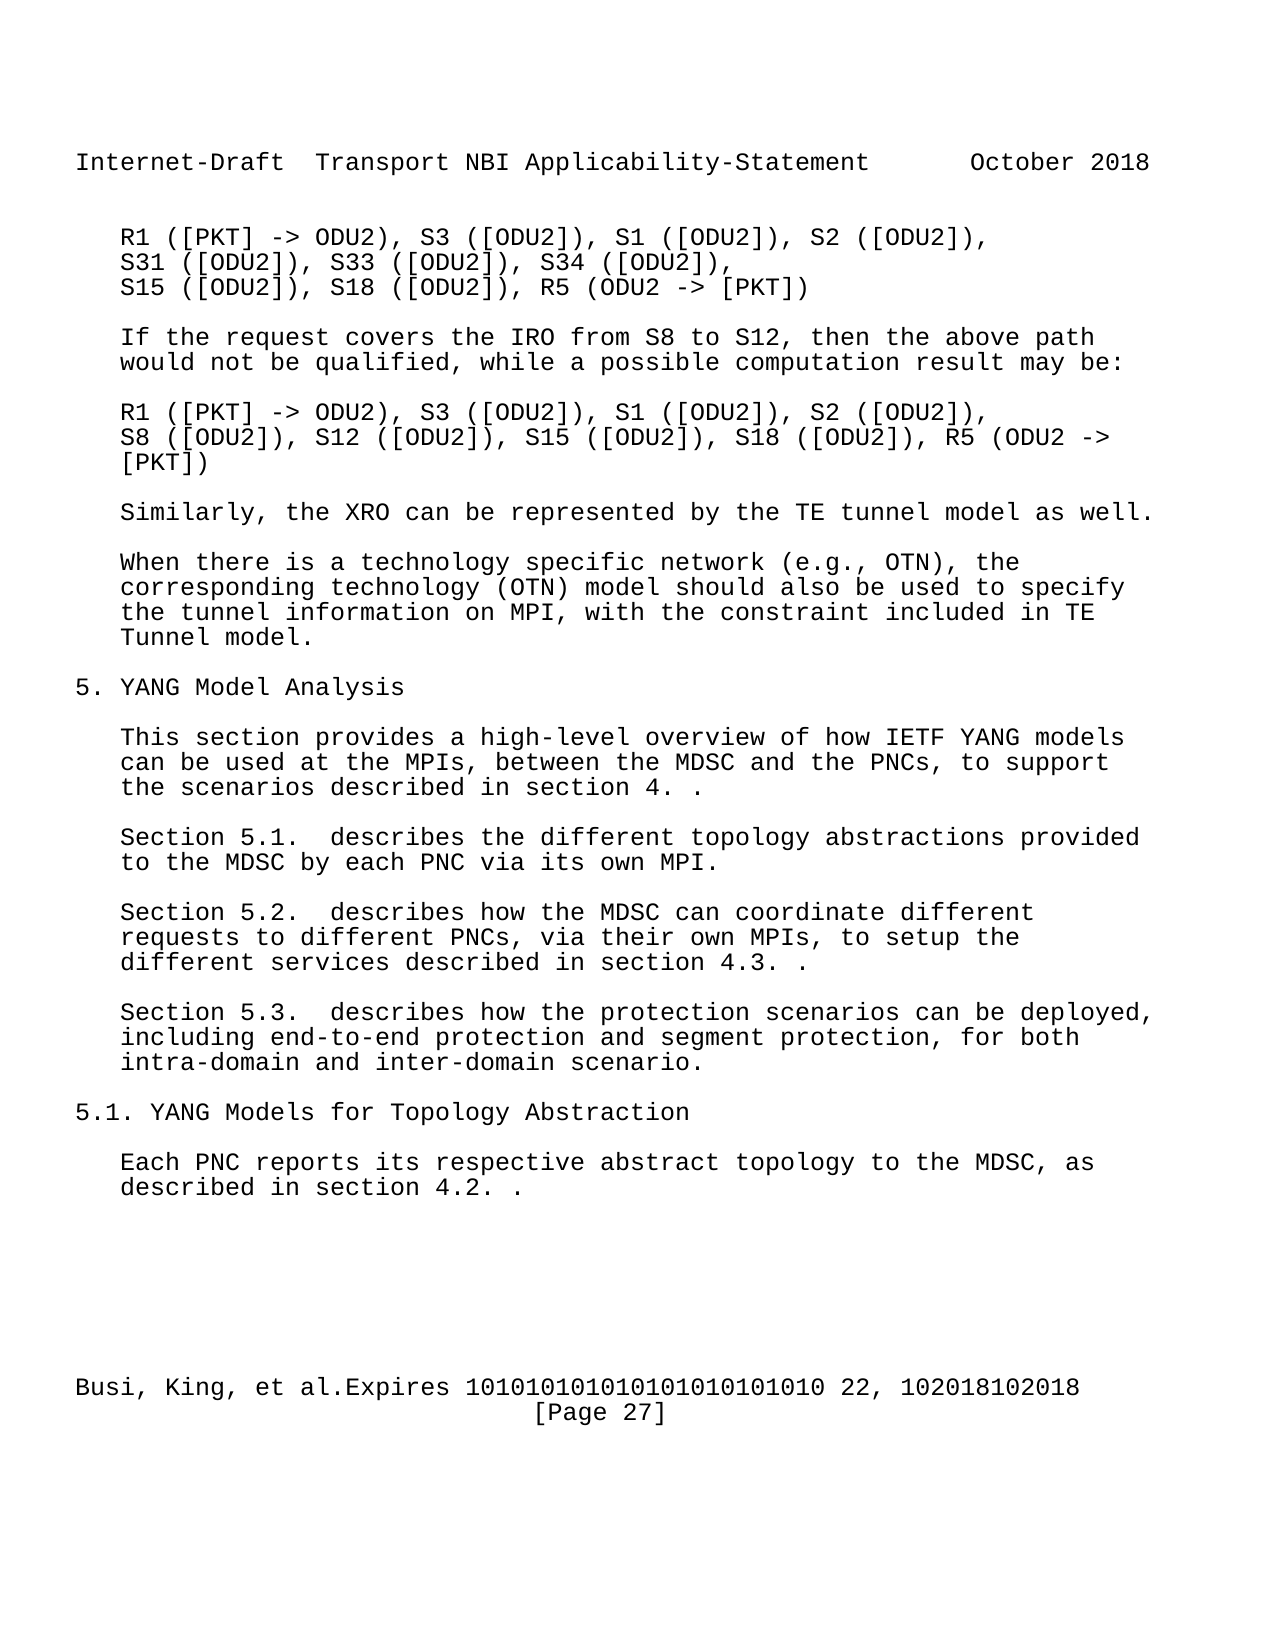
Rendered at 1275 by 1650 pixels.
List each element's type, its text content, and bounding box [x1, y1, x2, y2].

text If the request covers the IRO from S8 to S12, then the above path would not be qualified, while a possible computation result may be: [120, 325, 1155, 375]
text When there is a technology specific network (e.g., OTN), the corresponding technology (OTN) model should also be used to specify the tunnel information on MPI, with the constraint included in TE Tunnel model. [120, 550, 1155, 650]
text Section 5.2 describes how the MDSC can coordinate different requests to different PNCs, via their own MPIs, to setup the different services described in section 4.3. [120, 900, 1155, 975]
text This section provides a high-level overview of how IETF YANG models can be used at the MPIs, between the MDSC and the PNCs, to support the scenarios described in section 4. [120, 725, 1155, 800]
text R1 ([PKT] -> ODU2), S3 ([ODU2]), S1 ([ODU2]), S2 ([ODU2]), S8 ([ODU2]), S12 ([ODU2]), S15 ([ODU2]), S18 ([ODU2]), R5 (ODU2 -> [PKT]) [120, 400, 1155, 475]
text Similarly, the XRO can be represented by the TE tunnel model as well. [120, 500, 1155, 525]
text Each PNC reports its respective abstract topology to the MDSC, as described in section 4.2. [120, 1150, 1155, 1200]
text Section 5.3 describes how the protection scenarios can be deployed, including end-to-end protection and segment protection, for both intra-domain and inter-domain scenario. [120, 1000, 1155, 1075]
text R1 ([PKT] -> ODU2), S3 ([ODU2]), S1 ([ODU2]), S2 ([ODU2]), S31 ([ODU2]), S33 ([ODU2]), S34 ([ODU2]), S15 ([ODU2]), S18 ([ODU2]), R5 (ODU2 -> [PKT]) [120, 225, 1155, 300]
subtitle YANG Model Analysis [75, 675, 1155, 700]
text Section 5.1 describes the different topology abstractions provided to the MDSC by each PNC via its own MPI. [120, 825, 1155, 875]
subtitle YANG Models for Topology Abstraction [75, 1100, 1155, 1125]
